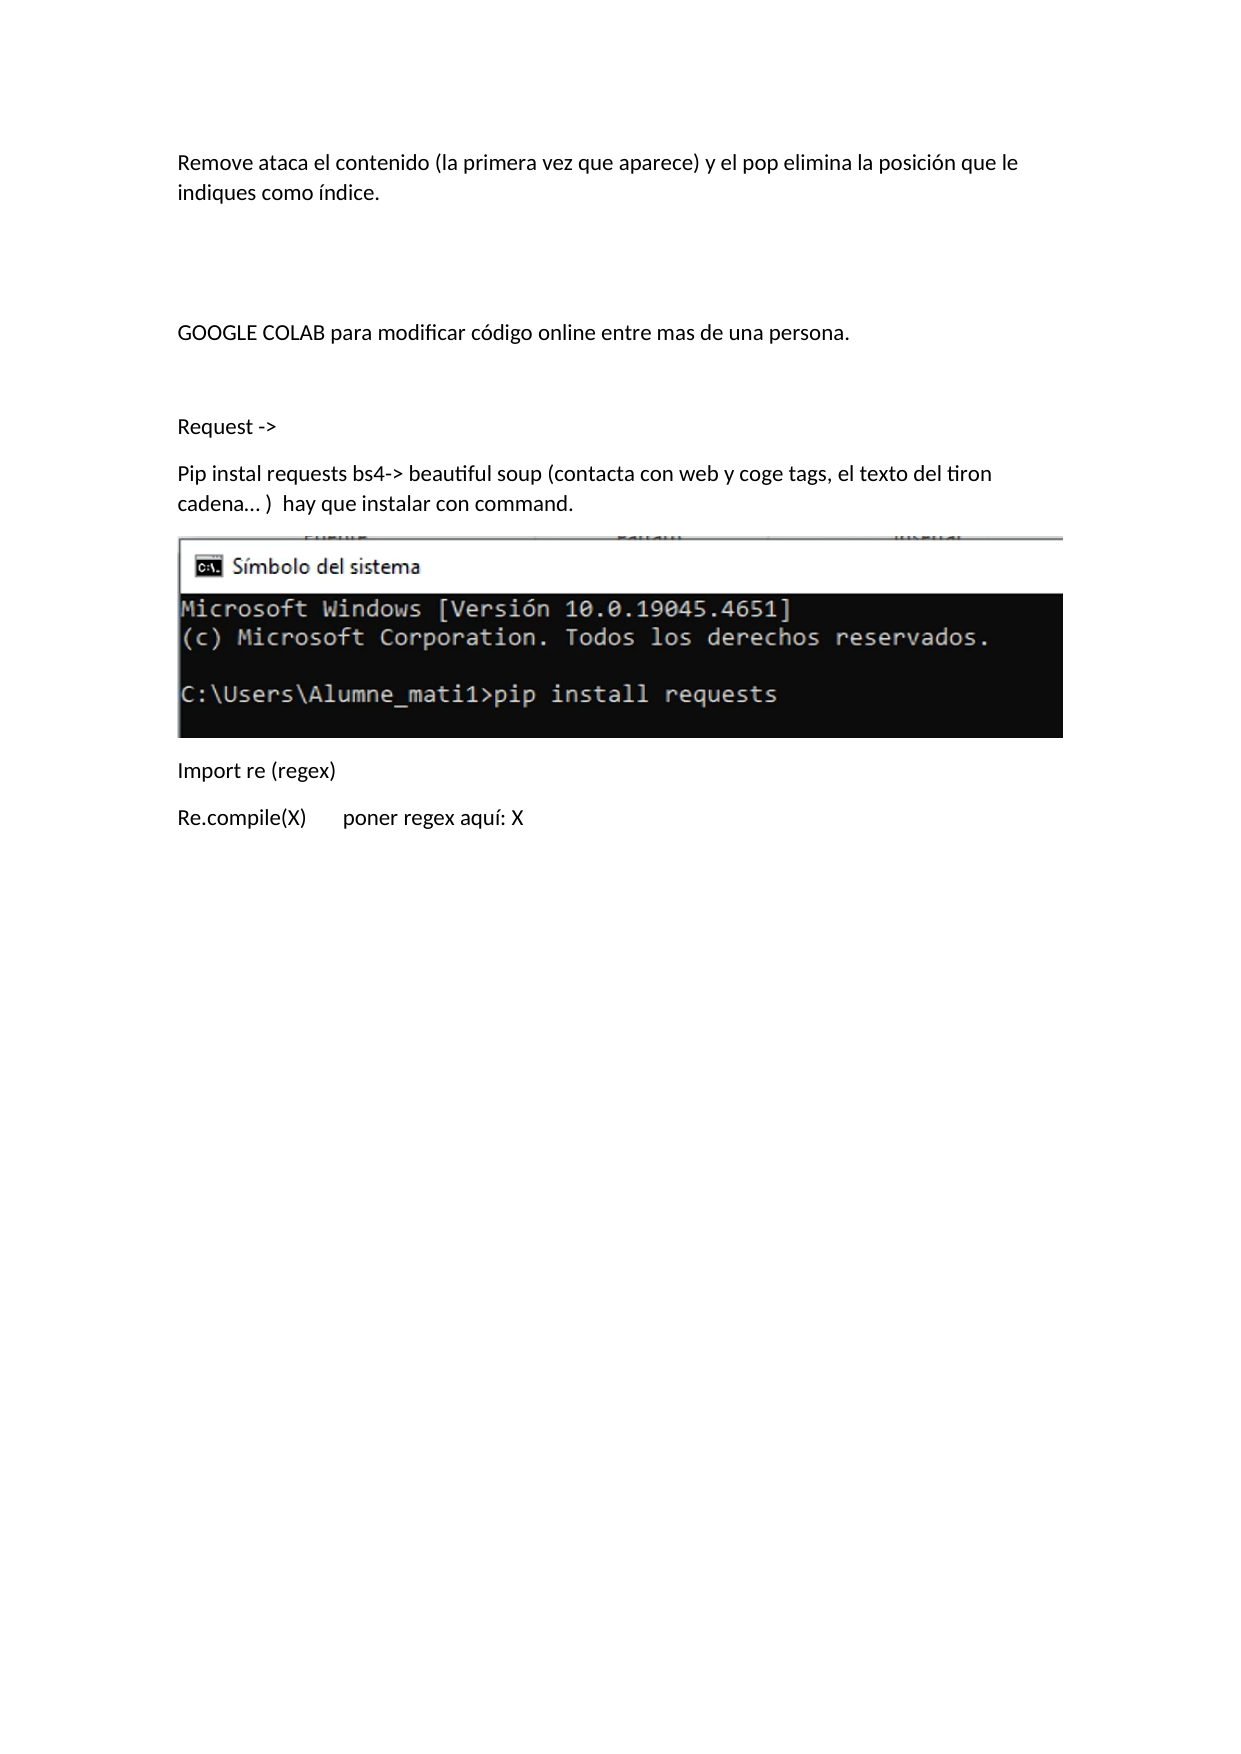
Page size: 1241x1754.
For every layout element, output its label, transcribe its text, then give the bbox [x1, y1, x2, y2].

text Pip instal requests bs4-> beautiful soup (contacta con web y coge tags, el texto del tiron cadena… ) hay que instalar con command. [177, 459, 1063, 517]
text GOOGLE COLAB para modificar código online entre mas de una persona. [177, 318, 1063, 346]
text Re.compile(X) poner regex aquí: X [177, 803, 1063, 832]
text Request -> [177, 412, 1063, 440]
text Remove ataca el contenido (la primera vez que aparece) y el pop elimina la posición que le indiques como índice. [177, 148, 1063, 206]
picture [177, 536, 1063, 738]
text Import re (regex) [177, 757, 1063, 785]
